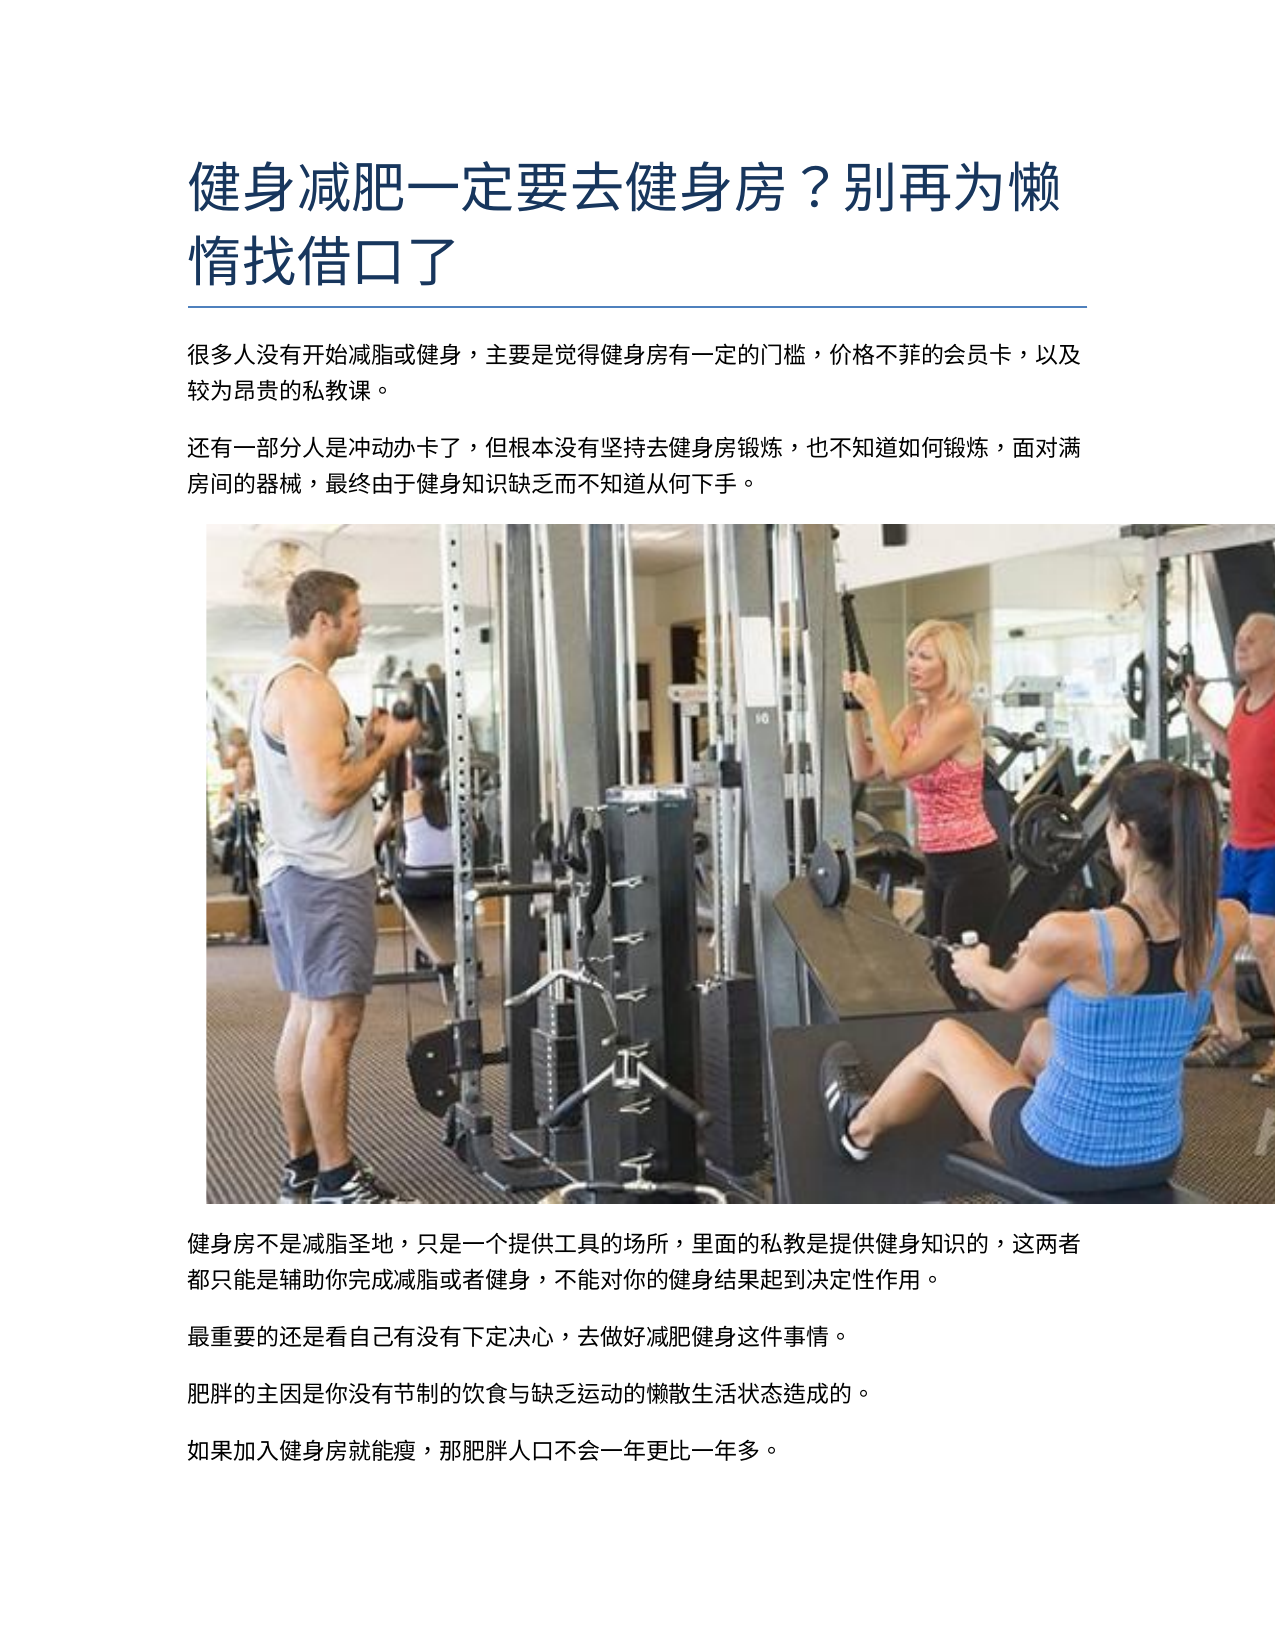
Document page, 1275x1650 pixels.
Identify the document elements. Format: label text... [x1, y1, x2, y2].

text 还有一部分人是冲动办卡了，但根本没有坚持去健身房锻炼，也不知道如何锻炼，面对满房间的器械，最终由于健身知识缺乏而不知道从何下手。 [187, 432, 1087, 499]
title 健身减肥一定要去健身房？别再为懒惰找借口了 [187, 150, 1087, 308]
text 健身房不是减脂圣地，只是一个提供工具的场所，里面的私教是提供健身知识的，这两者都只能是辅助你完成减脂或者健身，不能对你的健身结果起到决定性作用。 [187, 1228, 1087, 1296]
text 如果加入健身房就能瘦，那肥胖人口不会一年更比一年多。 [187, 1435, 1087, 1466]
picture [206, 524, 1275, 1204]
text 最重要的还是看自己有没有下定决心，去做好减肥健身这件事情。 [187, 1321, 1087, 1352]
text 肥胖的主因是你没有节制的饮食与缺乏运动的懒散生活状态造成的。 [187, 1378, 1087, 1409]
text 很多人没有开始减脂或健身，主要是觉得健身房有一定的门槛，价格不菲的会员卡，以及较为昂贵的私教课。 [187, 339, 1087, 406]
